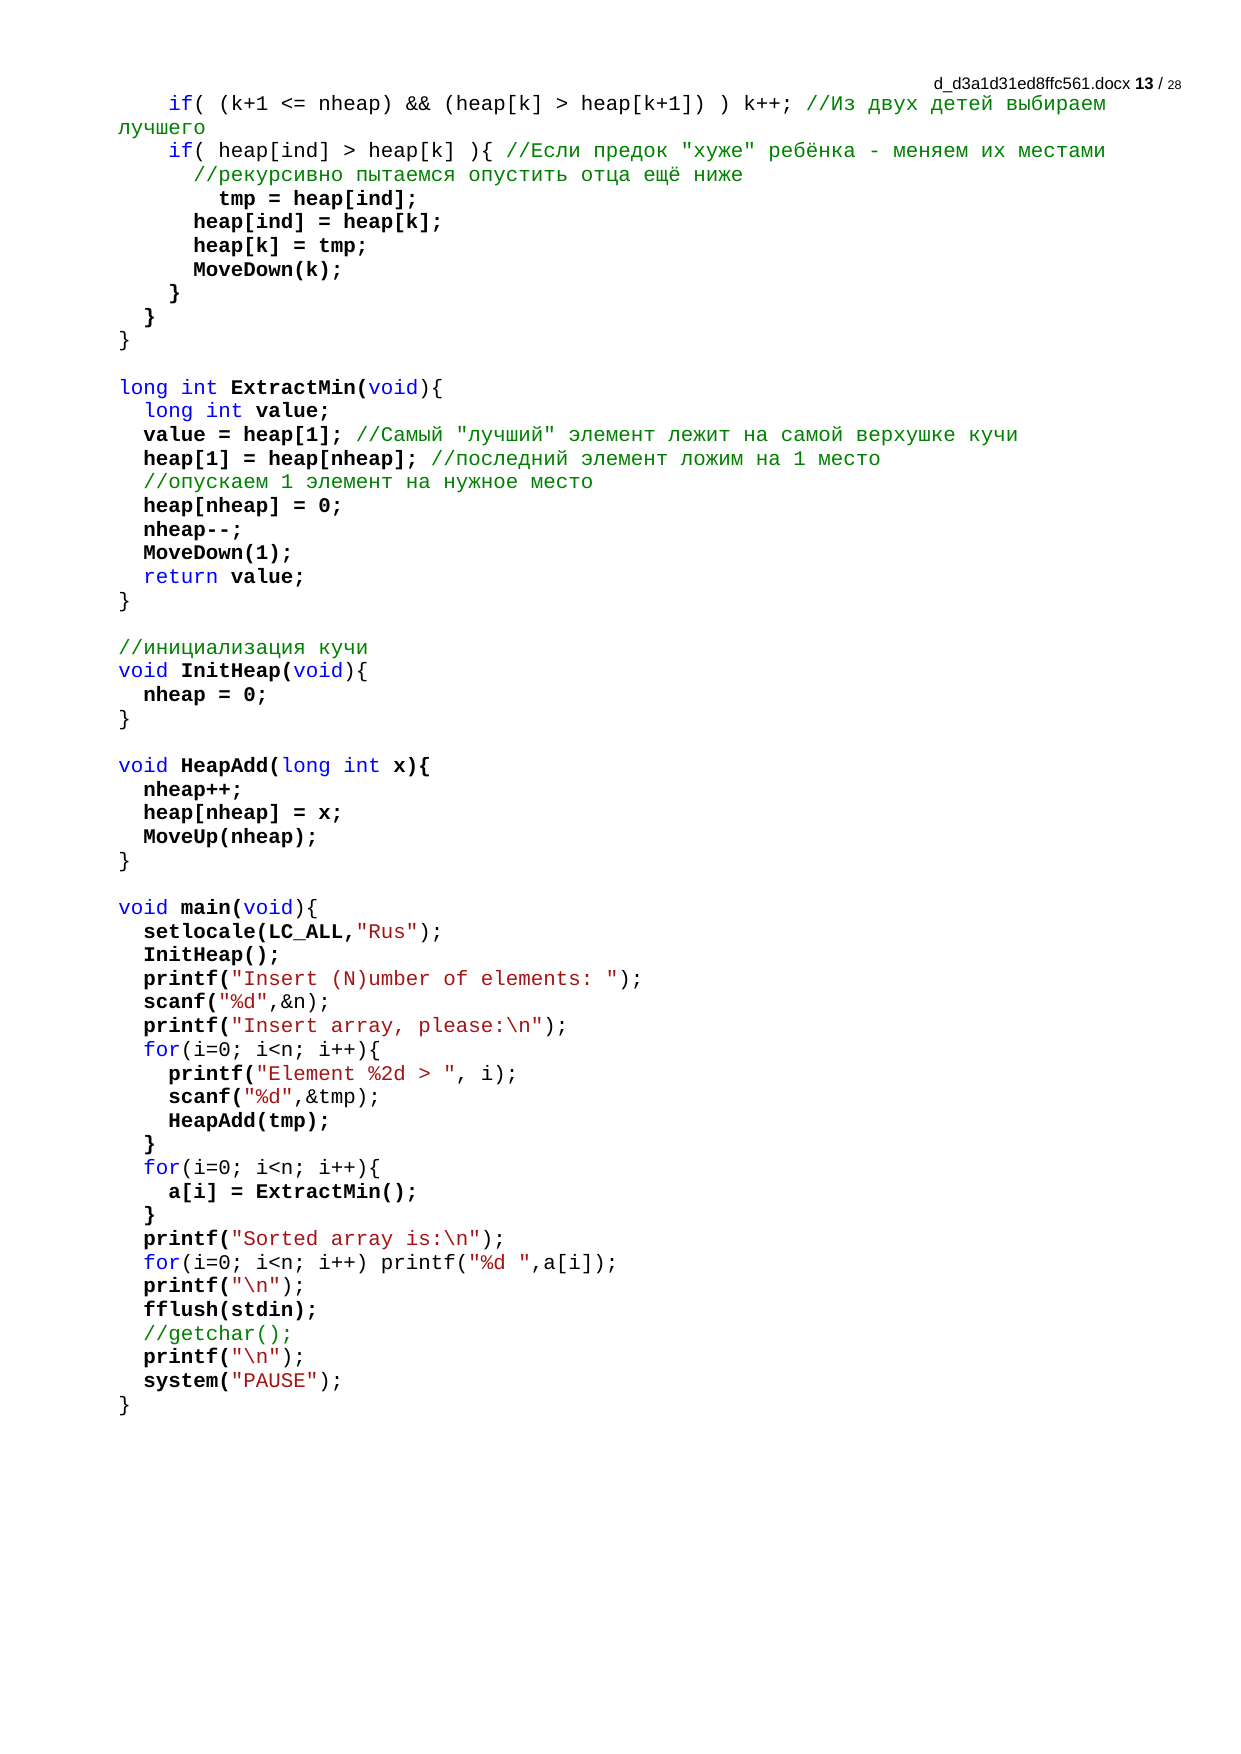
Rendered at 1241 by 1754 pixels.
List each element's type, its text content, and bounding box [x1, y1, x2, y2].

text fflush(stdin); [118, 1299, 1181, 1323]
text for(i=0; i<n; i++){ [118, 1157, 1181, 1181]
text InitHeap(); [118, 944, 1181, 968]
text MoveDown(k); [118, 258, 1181, 282]
text printf("Insert array, please:\n"); [118, 1015, 1181, 1039]
text //getchar(); [118, 1323, 1181, 1346]
text } [118, 1204, 1181, 1228]
text MoveDown(1); [118, 542, 1181, 566]
text value = heap[1]; //Самый "лучший" элемент лежит на самой верхушке кучи [118, 424, 1181, 448]
text if( heap[ind] > heap[k] ){ //Если предок "хуже" ребёнка - меняем их местами [118, 140, 1181, 164]
text setlocale(LC_ALL,"Rus"); [118, 921, 1181, 944]
text nheap = 0; [118, 684, 1181, 708]
text //рекурсивно пытаемся опустить отца ещё ниже [118, 164, 1181, 188]
text printf("Insert (N)umber of elements: "); [118, 968, 1181, 992]
text HeapAdd(tmp); [118, 1110, 1181, 1133]
text printf("\n"); [118, 1275, 1181, 1299]
text scanf("%d",&n); [118, 992, 1181, 1015]
text heap[nheap] = 0; [118, 495, 1181, 519]
text void InitHeap(void){ [118, 661, 1181, 684]
text if( (k+1 <= nheap) && (heap[k] > heap[k+1]) ) k++; //Из двух детей выбираем лучшего [118, 93, 1181, 140]
text printf("Element %2d > ", i); [118, 1062, 1181, 1086]
text } [118, 708, 1181, 731]
text } [118, 589, 1181, 613]
text system("PAUSE"); [118, 1370, 1181, 1393]
text heap[1] = heap[nheap]; //последний элемент ложим на 1 место [118, 448, 1181, 471]
text MoveUp(nheap); [118, 826, 1181, 850]
text } [118, 306, 1181, 329]
text long int ExtractMin(void){ [118, 377, 1181, 400]
text //опускаем 1 элемент на нужное место [118, 471, 1181, 495]
text printf("\n"); [118, 1346, 1181, 1370]
text } [118, 329, 1181, 353]
text nheap++; [118, 779, 1181, 802]
text printf("Sorted array is:\n"); [118, 1228, 1181, 1252]
text } [118, 850, 1181, 873]
text nheap--; [118, 519, 1181, 542]
text heap[k] = tmp; [118, 235, 1181, 258]
text void main(void){ [118, 897, 1181, 921]
text //инициализация кучи [118, 637, 1181, 661]
text void HeapAdd(long int x){ [118, 755, 1181, 779]
text long int value; [118, 400, 1181, 424]
text return value; [118, 566, 1181, 589]
text heap[ind] = heap[k]; [118, 211, 1181, 235]
text } [118, 282, 1181, 306]
text } [118, 1133, 1181, 1157]
text scanf("%d",&tmp); [118, 1086, 1181, 1110]
text tmp = heap[ind]; [118, 188, 1181, 211]
text heap[nheap] = x; [118, 802, 1181, 826]
text a[i] = ExtractMin(); [118, 1181, 1181, 1204]
text } [118, 1393, 1181, 1417]
text for(i=0; i<n; i++) printf("%d ",a[i]); [118, 1252, 1181, 1275]
text for(i=0; i<n; i++){ [118, 1039, 1181, 1062]
